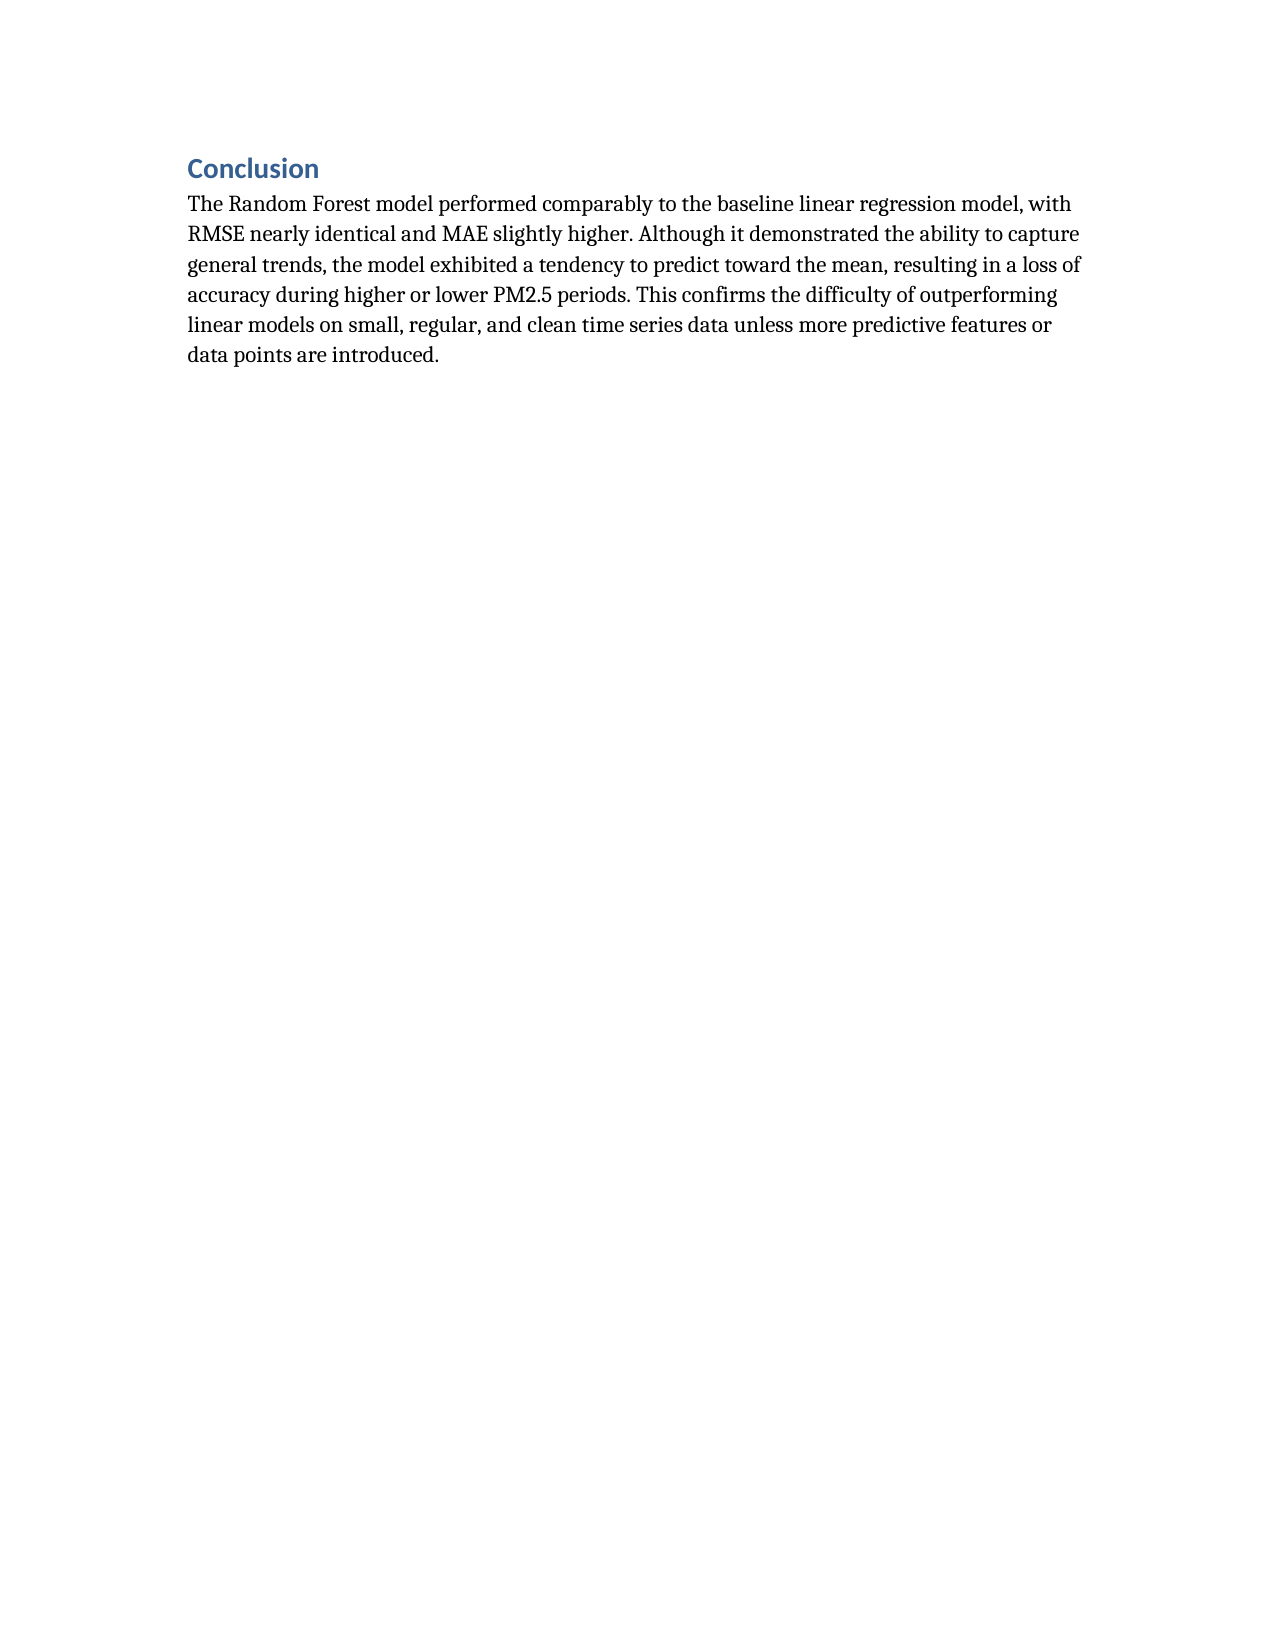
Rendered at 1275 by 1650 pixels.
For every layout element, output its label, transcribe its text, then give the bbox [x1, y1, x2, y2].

subtitle Conclusion [187, 150, 1087, 186]
text The Random Forest model performed comparably to the baseline linear regression model, with RMSE nearly identical and MAE slightly higher. Although it demonstrated the ability to capture general trends, the model exhibited a tendency to predict toward the mean, resulting in a loss of accuracy during higher or lower PM2.5 periods. This confirms the difficulty of outperforming linear models on small, regular, and clean time series data unless more predictive features or data points are introduced. [187, 191, 1087, 368]
